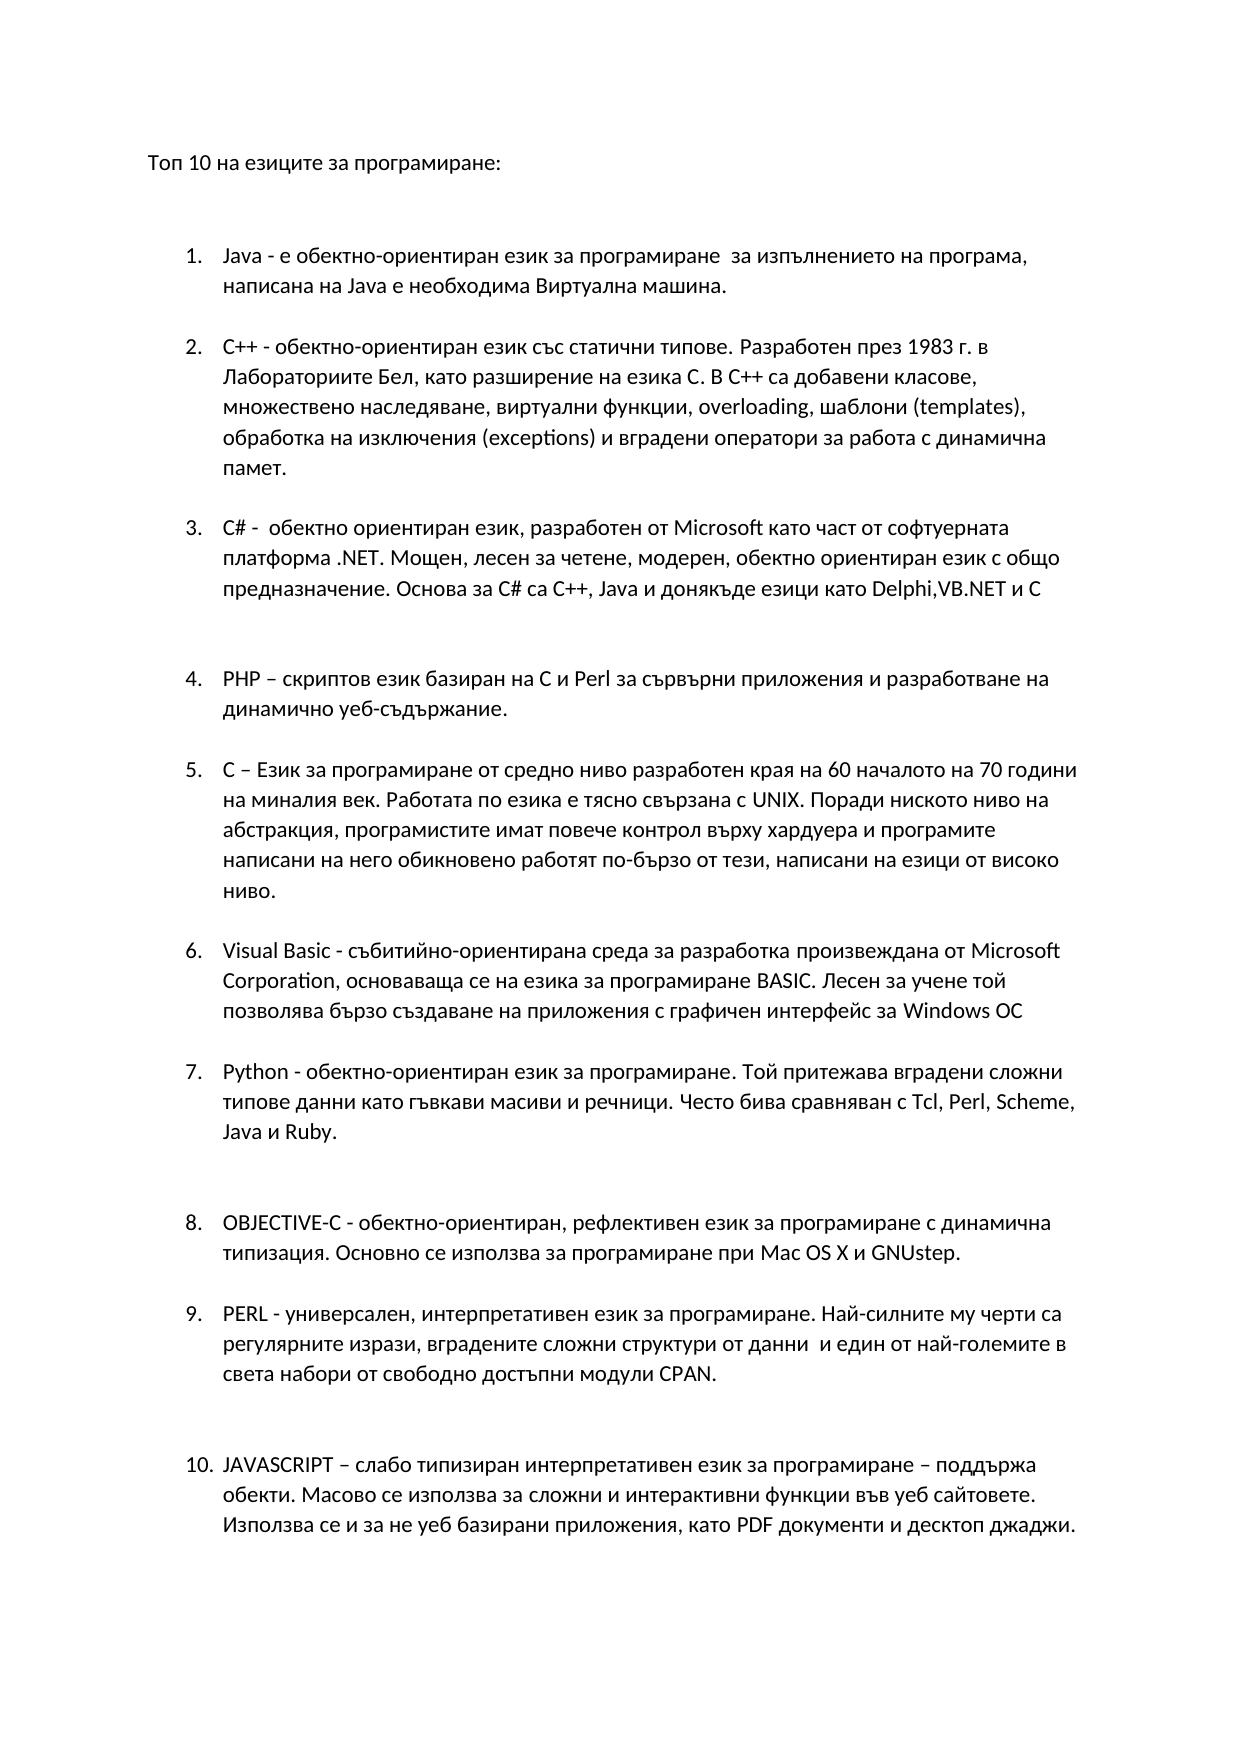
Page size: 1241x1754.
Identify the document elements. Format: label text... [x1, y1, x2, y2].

list C++ - обектно-ориентиран език със статични типове. Разработен през 1983 г. в Лабораториите Бел, като разширение на езика C. В C++ са добавени класове, множествено наследяване, виртуални функции, overloading, шаблони (templates), обработка на изключения (exceptions) и вградени оператори за работа с динамична памет. [185, 332, 1093, 511]
list C – Език за програмиране от средно ниво разработен края на 60 началото на 70 години на миналия век. Работата по езика е тясно свързана с UNIX. Поради ниското ниво на абстракция, програмистите имат повече контрол върху хардуера и програмите написани на него обикновено работят по-бързо от тези, написани на езици от високо ниво. [185, 755, 1093, 934]
list JAVASCRIPT – слабо типизиран интерпретативен език за програмиране – поддържа обекти. Масово се използва за сложни и интерактивни функции във уеб сайтовете. Използва се и за не уеб базирани приложения, като PDF документи и десктоп джаджи. [185, 1450, 1093, 1538]
list Visual Basic - събитийно-ориентирана среда за разработка произвеждана от Microsoft Corporation, основаваща се на езика за програмиране BASIC. Лесен за учене той позволява бързо създаване на приложения с графичен интерфейс за Windows ОС [185, 936, 1093, 1024]
list PHP – скриптов език базиран на C и Perl за сървърни приложения и разработване на динамично уеб-съдържание. [185, 664, 1093, 753]
list Java - е обектно-ориентиран език за програмиране за изпълнението на програма, написана на Java е необходима Виртуална машина. [185, 241, 1093, 299]
list PERL - универсален, интерпретативен език за програмиране. Най-силните му черти са регулярните изрази, вградените сложни структури от данни и един от най-големите в света набори от свободно достъпни модули CPAN. [185, 1299, 1093, 1387]
list C# - обектно ориентиран език, разработен от Microsoft като част от софтуерната платформа .NET. Мощен, лесен за четене, модерен, обектно ориентиран език с общо предназначение. Основа за C# са C++, Java и донякъде езици като Delphi,VB.NET и C [185, 513, 1093, 632]
list OBJECTIVE-C - обектно-ориентиран, рефлективен език за програмиране с динамична типизация. Основно се използва за програмиране при Mac OS X и GNUstep. [185, 1208, 1093, 1266]
list Python - обектно-ориентиран език за програмиране. Той притежава вградени сложни типове данни като гъвкави масиви и речници. Често бива сравняван с Tcl, Perl, Scheme, Java и Ruby. [185, 1057, 1093, 1145]
text Топ 10 на езиците за програмиране: [148, 148, 1093, 176]
